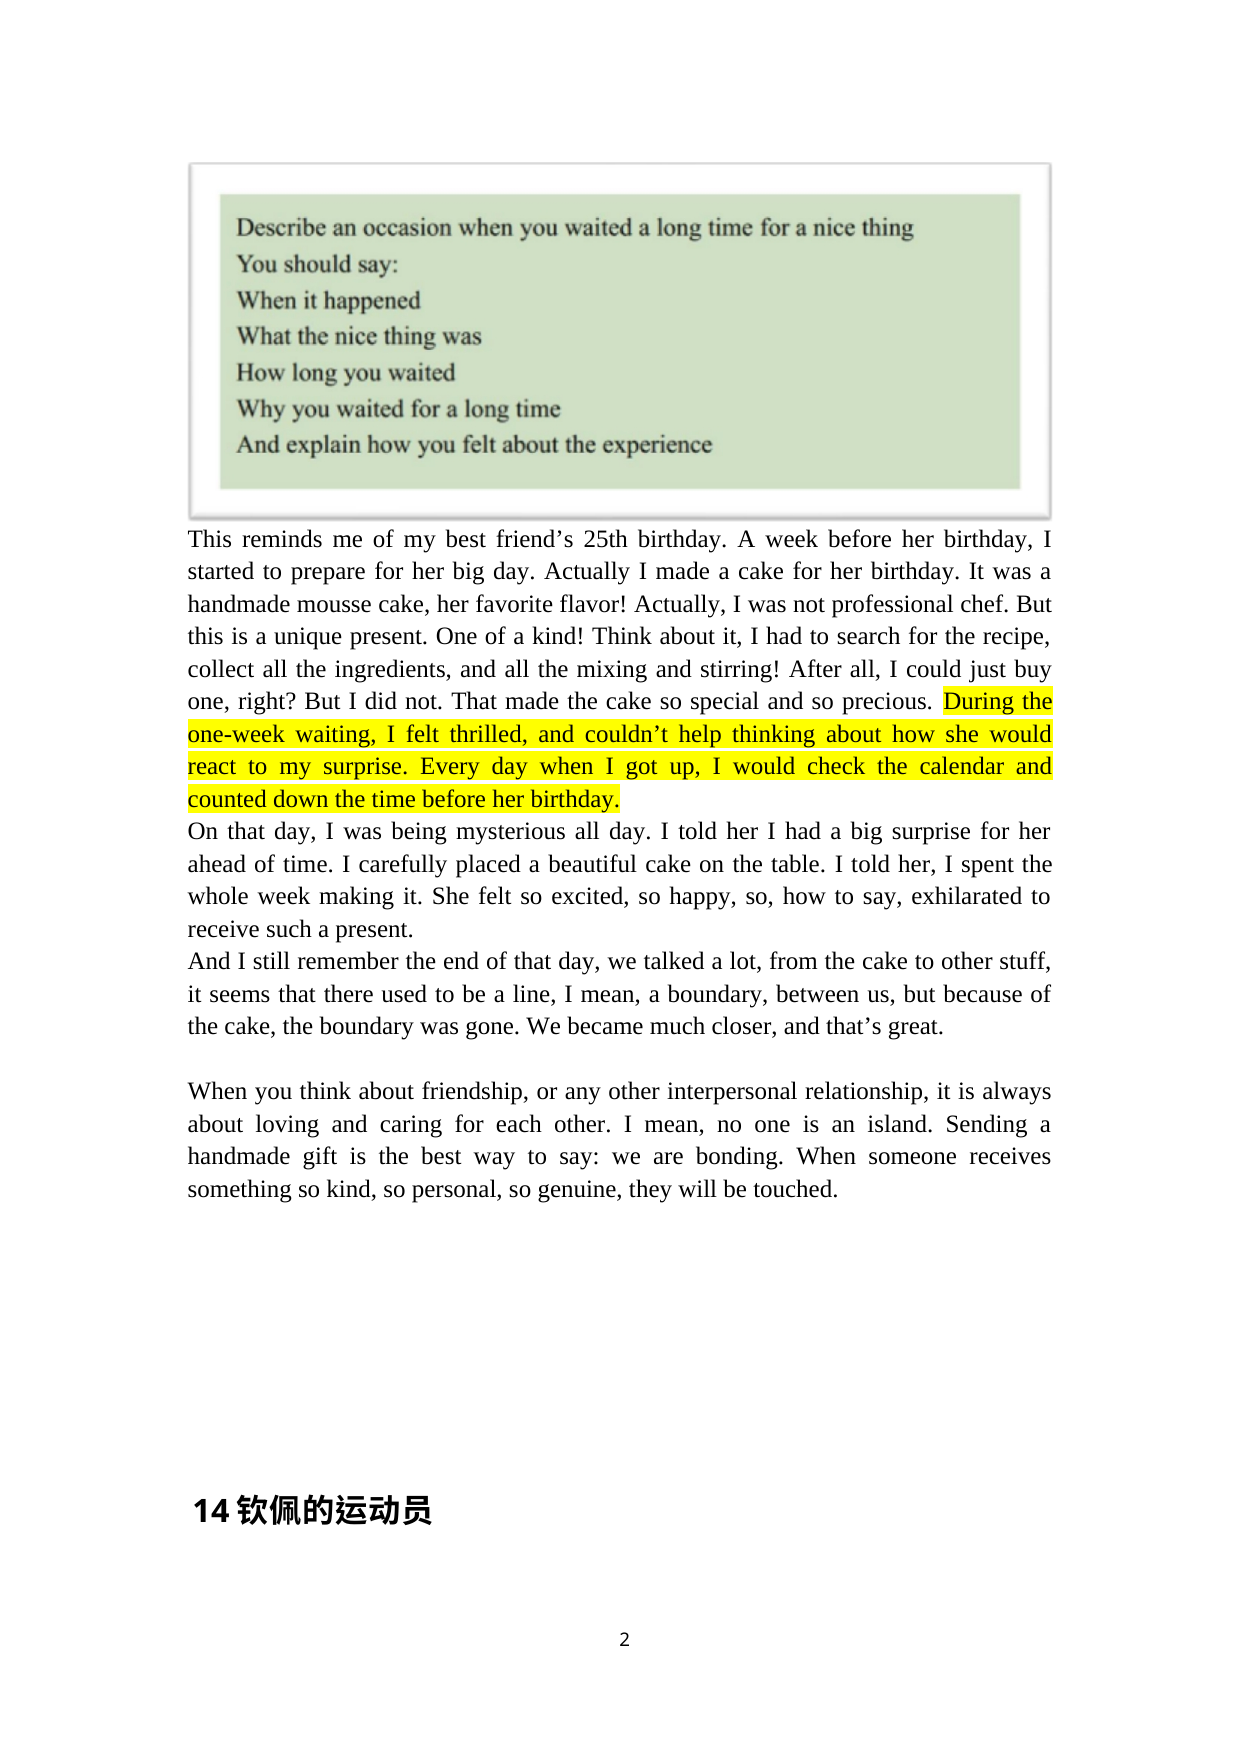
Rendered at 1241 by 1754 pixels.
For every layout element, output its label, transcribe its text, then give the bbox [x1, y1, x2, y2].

picture [187, 162, 1053, 522]
text On that day, I was being mysterious all day. I told her I had a big surprise for her ahead of time. I carefully placed a beautiful cake on the table. I told her, I spent the whole week making it. She felt so excited, so happy, so, how to say, exhilarated to receive such a present. [187, 814, 1053, 944]
text 14钦佩的运动员 [192, 1488, 1053, 1532]
text When you think about friendship, or any other interpersonal relationship, it is always about loving and caring for each other. I mean, no one is an island. Sending a handmade gift is the best way to say: we are bonding. When someone receives something so kind, so personal, so genuine, they will be touched. [187, 1074, 1053, 1204]
text This reminds me of my best friend’s 25th birthday. A week before her birthday, I started to prepare for her big day. Actually I made a cake for her birthday. It was a handmade mousse cake, her favorite flavor! Actually, I was not professional chef. But this is a unique present. One of a kind! Think about it, I had to search for the recipe, collect all the ingredients, and all the mixing and stirring! After all, I could just buy one, right? But I did not. That made the cake so special and so precious. During the one-week waiting, I felt thrilled, and couldn’t help thinking about how she would react to my surprise. Every day when I got up, I would check the calendar and counted down the time before her birthday. [187, 522, 1053, 773]
text And I still remember the end of that day, we talked a lot, from the cake to other stuff, it seems that there used to be a line, I mean, a boundary, between us, but because of the cake, the boundary was gone. We became much closer, and that’s great. [187, 944, 1053, 1042]
